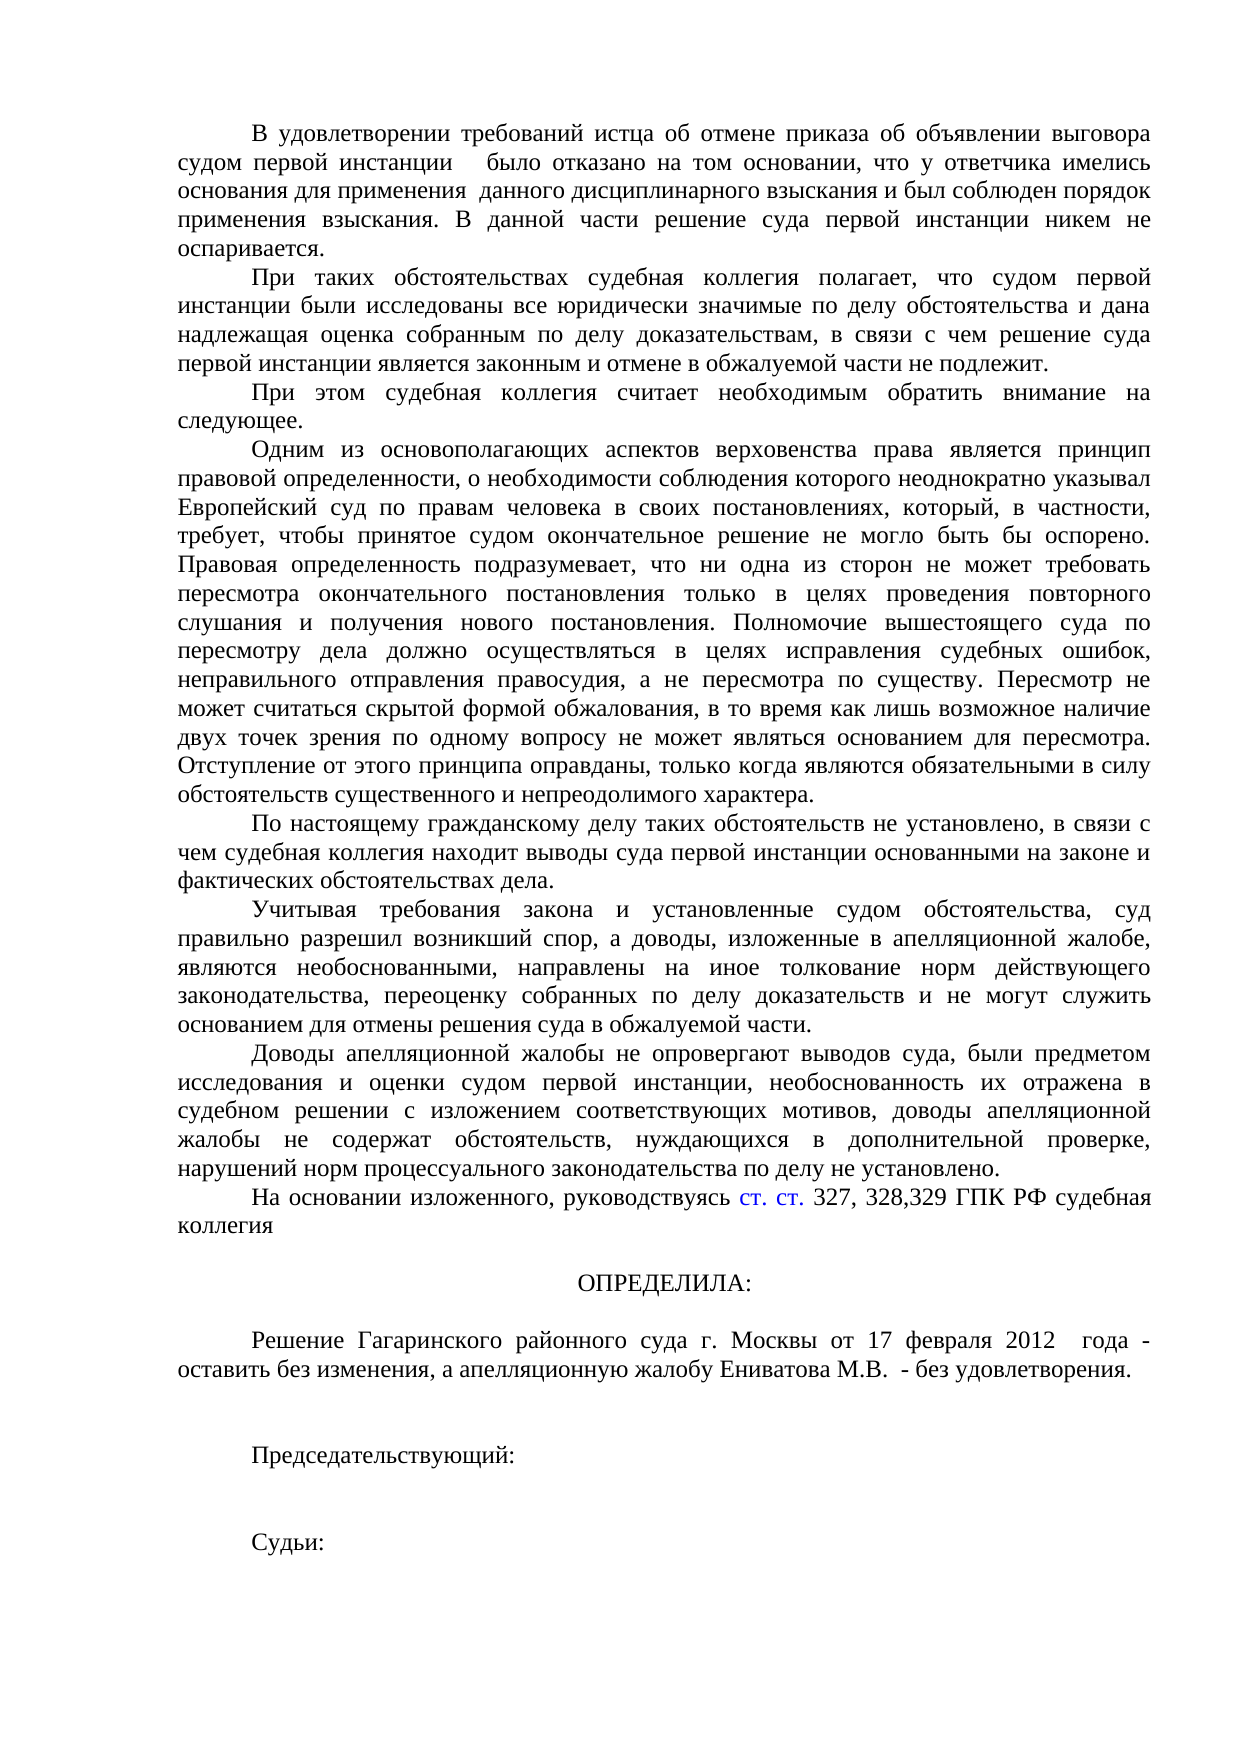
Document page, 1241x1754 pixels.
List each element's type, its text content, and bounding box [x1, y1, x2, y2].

text По настоящему гражданскому делу таких обстоятельств не установлено, в связи с чем судебная коллегия находит выводы суда первой инстанции основанными на законе и фактических обстоятельствах дела. [177, 808, 1152, 894]
text В удовлетворении требований истца об отмене приказа об объявлении выговора судом первой инстанции было отказано на том основании, что у ответчика имелись основания для применения данного дисциплинарного взыскания и был соблюден порядок применения взыскания. В данной части решение суда первой инстанции никем не оспаривается. [177, 118, 1152, 262]
text ОПРЕДЕЛИЛА: [177, 1268, 1152, 1297]
text Учитывая требования закона и установленные судом обстоятельства, суд правильно разрешил возникший спор, а доводы, изложенные в апелляционной жалобе, являются необоснованными, направлены на иное толкование норм действующего законодательства, переоценку собранных по делу доказательств и не могут служить основанием для отмены решения суда в обжалуемой части. [177, 894, 1152, 1038]
text На основании изложенного, руководствуясь ст. ст. 327, 328,329 ГПК РФ судебная коллегия [177, 1182, 1152, 1239]
text Одним из основополагающих аспектов верховенства права является принцип правовой определенности, о необходимости соблюдения которого неоднократно указывал Европейский суд по правам человека в своих постановлениях, который, в частности, требует, чтобы принятое судом окончательное решение не могло быть бы оспорено. Правовая определенность подразумевает, что ни одна из сторон не может требовать пересмотра окончательного постановления только в целях проведения повторного слушания и получения нового постановления. Полномочие вышестоящего суда по пересмотру дела должно осуществляться в целях исправления судебных ошибок, неправильного отправления правосудия, а не пересмотра по существу. Пересмотр не может считаться скрытой формой обжалования, в то время как лишь возможное наличие двух точек зрения по одному вопросу не может являться основанием для пересмотра. Отступление от этого принципа оправданы, только когда являются обязательными в силу обстоятельств существенного и непреодолимого характера. [177, 434, 1152, 808]
text Председательствующий: [177, 1441, 1152, 1469]
text Решение Гагаринского районного суда г. Москвы от 17 февраля 2012 года - оставить без изменения, а апелляционную жалобу Ениватова М.В. - без удовлетворения. [177, 1326, 1152, 1383]
text Доводы апелляционной жалобы не опровергают выводов суда, были предметом исследования и оценки судом первой инстанции, необоснованность их отражена в судебном решении с изложением соответствующих мотивов, доводы апелляционной жалобы не содержат обстоятельств, нуждающихся в дополнительной проверке, нарушений норм процессуального законодательства по делу не установлено. [177, 1038, 1152, 1182]
text Судьи: [177, 1527, 1152, 1556]
text При этом судебная коллегия считает необходимым обратить внимание на следующее. [177, 377, 1152, 434]
text При таких обстоятельствах судебная коллегия полагает, что судом первой инстанции были исследованы все юридически значимые по делу обстоятельства и дана надлежащая оценка собранным по делу доказательствам, в связи с чем решение суда первой инстанции является законным и отмене в обжалуемой части не подлежит. [177, 262, 1152, 377]
